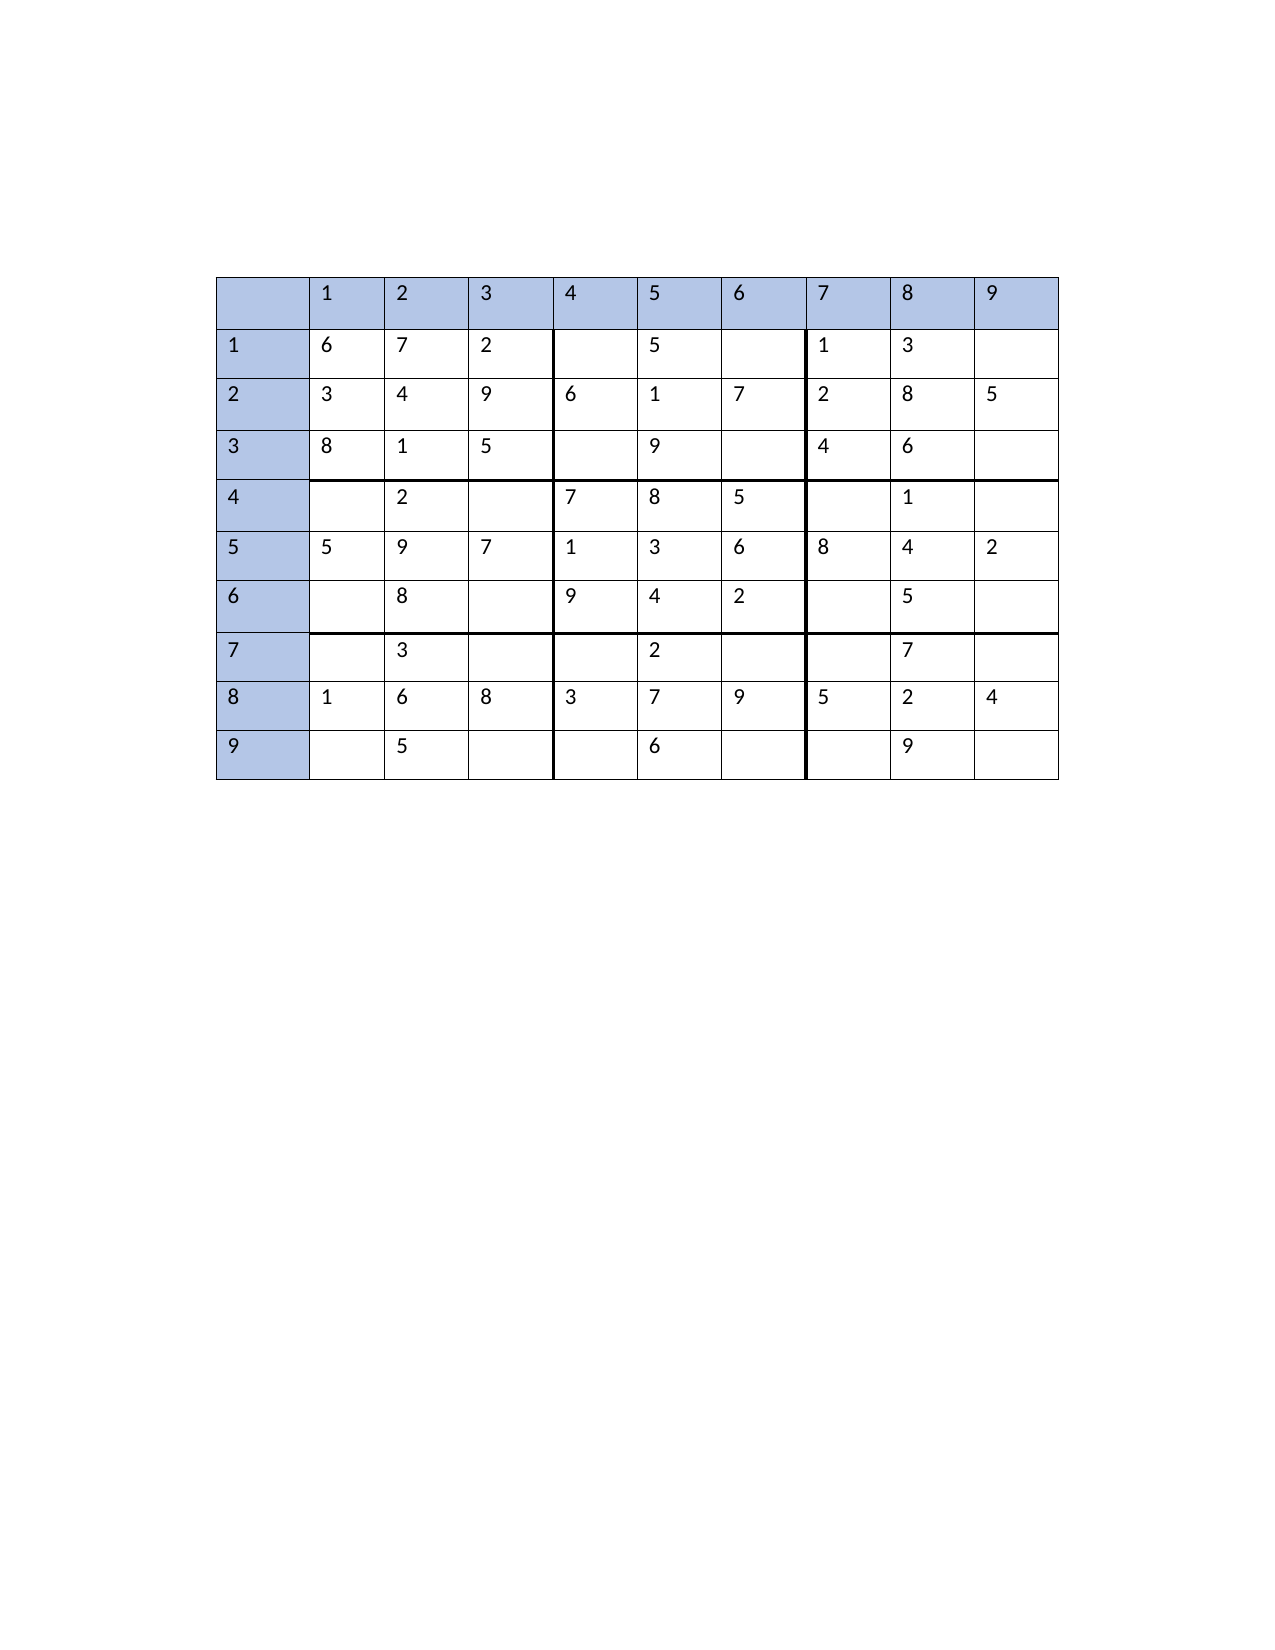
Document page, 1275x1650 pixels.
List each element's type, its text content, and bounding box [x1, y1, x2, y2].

table_cell 9 [638, 431, 721, 479]
table_cell 2 [638, 635, 721, 681]
table_cell 7 [469, 532, 552, 580]
table_cell 6 [555, 379, 637, 430]
table_cell [469, 731, 552, 779]
table_cell [808, 635, 890, 681]
table_cell 1 [310, 682, 384, 730]
table_cell 1 [891, 482, 974, 531]
table_header 3 [469, 278, 553, 329]
table_cell 6 [217, 581, 309, 632]
table_cell 2 [722, 581, 804, 632]
table_cell [310, 731, 384, 779]
table_cell 1 [555, 532, 637, 580]
table_cell 4 [638, 581, 721, 632]
table_cell 7 [638, 682, 721, 730]
table_cell 8 [310, 431, 384, 479]
table_cell [808, 482, 890, 531]
table_cell 7 [217, 633, 309, 681]
table_cell 3 [310, 379, 384, 430]
table_cell [310, 635, 384, 681]
table_cell 2 [891, 682, 974, 730]
table_cell 7 [385, 330, 468, 378]
table_header 5 [638, 278, 721, 329]
table_header 2 [385, 278, 468, 329]
table_cell 7 [891, 635, 974, 681]
table_cell 3 [385, 635, 468, 681]
table_cell [975, 581, 1058, 632]
table_cell 6 [310, 330, 384, 378]
table_cell 5 [217, 532, 309, 580]
table_cell [469, 482, 552, 531]
table_header 6 [722, 278, 806, 329]
table_cell 3 [217, 431, 309, 479]
table_cell 9 [385, 532, 468, 580]
table_cell 5 [808, 682, 890, 730]
table_cell 4 [808, 431, 890, 479]
table_cell 8 [217, 682, 309, 730]
table_cell 9 [469, 379, 552, 430]
table_cell 2 [975, 532, 1058, 580]
table_cell [555, 635, 637, 681]
table_cell 2 [808, 379, 890, 430]
table_cell 9 [722, 682, 804, 730]
table_cell [555, 731, 637, 779]
table_cell 6 [722, 532, 804, 580]
table_cell 3 [638, 532, 721, 580]
table_header 7 [807, 278, 890, 329]
table_cell [722, 731, 804, 779]
table_cell 2 [385, 482, 468, 531]
table_cell 1 [638, 379, 721, 430]
table_cell 6 [385, 682, 468, 730]
table_cell 7 [555, 482, 637, 531]
table_cell 5 [310, 532, 384, 580]
table_cell [555, 330, 637, 378]
table_cell [808, 731, 890, 779]
table_header 1 [310, 278, 384, 329]
table_cell [469, 635, 552, 681]
table_cell [722, 431, 804, 479]
table_cell 9 [217, 731, 309, 779]
table_cell 6 [891, 431, 974, 479]
table_cell 8 [469, 682, 552, 730]
table_cell [975, 635, 1058, 681]
table_cell 3 [891, 330, 974, 378]
table_cell 5 [385, 731, 468, 779]
table_cell 4 [385, 379, 468, 430]
table_cell [310, 482, 384, 531]
table_cell [469, 581, 552, 632]
table_cell 4 [217, 480, 309, 531]
table_header 8 [891, 278, 974, 329]
table_cell [975, 731, 1058, 779]
table_cell 9 [891, 731, 974, 779]
table_cell 8 [808, 532, 890, 580]
table_cell 2 [217, 379, 309, 430]
table_header [217, 278, 309, 329]
table_cell 5 [891, 581, 974, 632]
table_cell 1 [385, 431, 468, 479]
table_cell 5 [722, 482, 804, 531]
table_cell 8 [891, 379, 974, 430]
table_cell [808, 581, 890, 632]
table_cell 1 [808, 330, 890, 378]
table_cell [555, 431, 637, 479]
table_cell 7 [722, 379, 804, 430]
table_cell 5 [469, 431, 552, 479]
table_cell [975, 431, 1058, 479]
table_cell 5 [975, 379, 1058, 430]
table_cell [975, 482, 1058, 531]
table_header 9 [975, 278, 1058, 329]
table_cell [722, 330, 804, 378]
table_cell 1 [217, 330, 309, 378]
table_cell [310, 581, 384, 632]
table_cell 8 [385, 581, 468, 632]
table_cell 6 [638, 731, 721, 779]
table_cell 8 [638, 482, 721, 531]
table_cell 3 [555, 682, 637, 730]
table_cell 4 [891, 532, 974, 580]
table_header 4 [554, 278, 637, 329]
table_cell [975, 330, 1058, 378]
table_cell 5 [638, 330, 721, 378]
table_cell 2 [469, 330, 552, 378]
table_cell 4 [975, 682, 1058, 730]
table_cell [722, 635, 804, 681]
table_cell 9 [555, 581, 637, 632]
